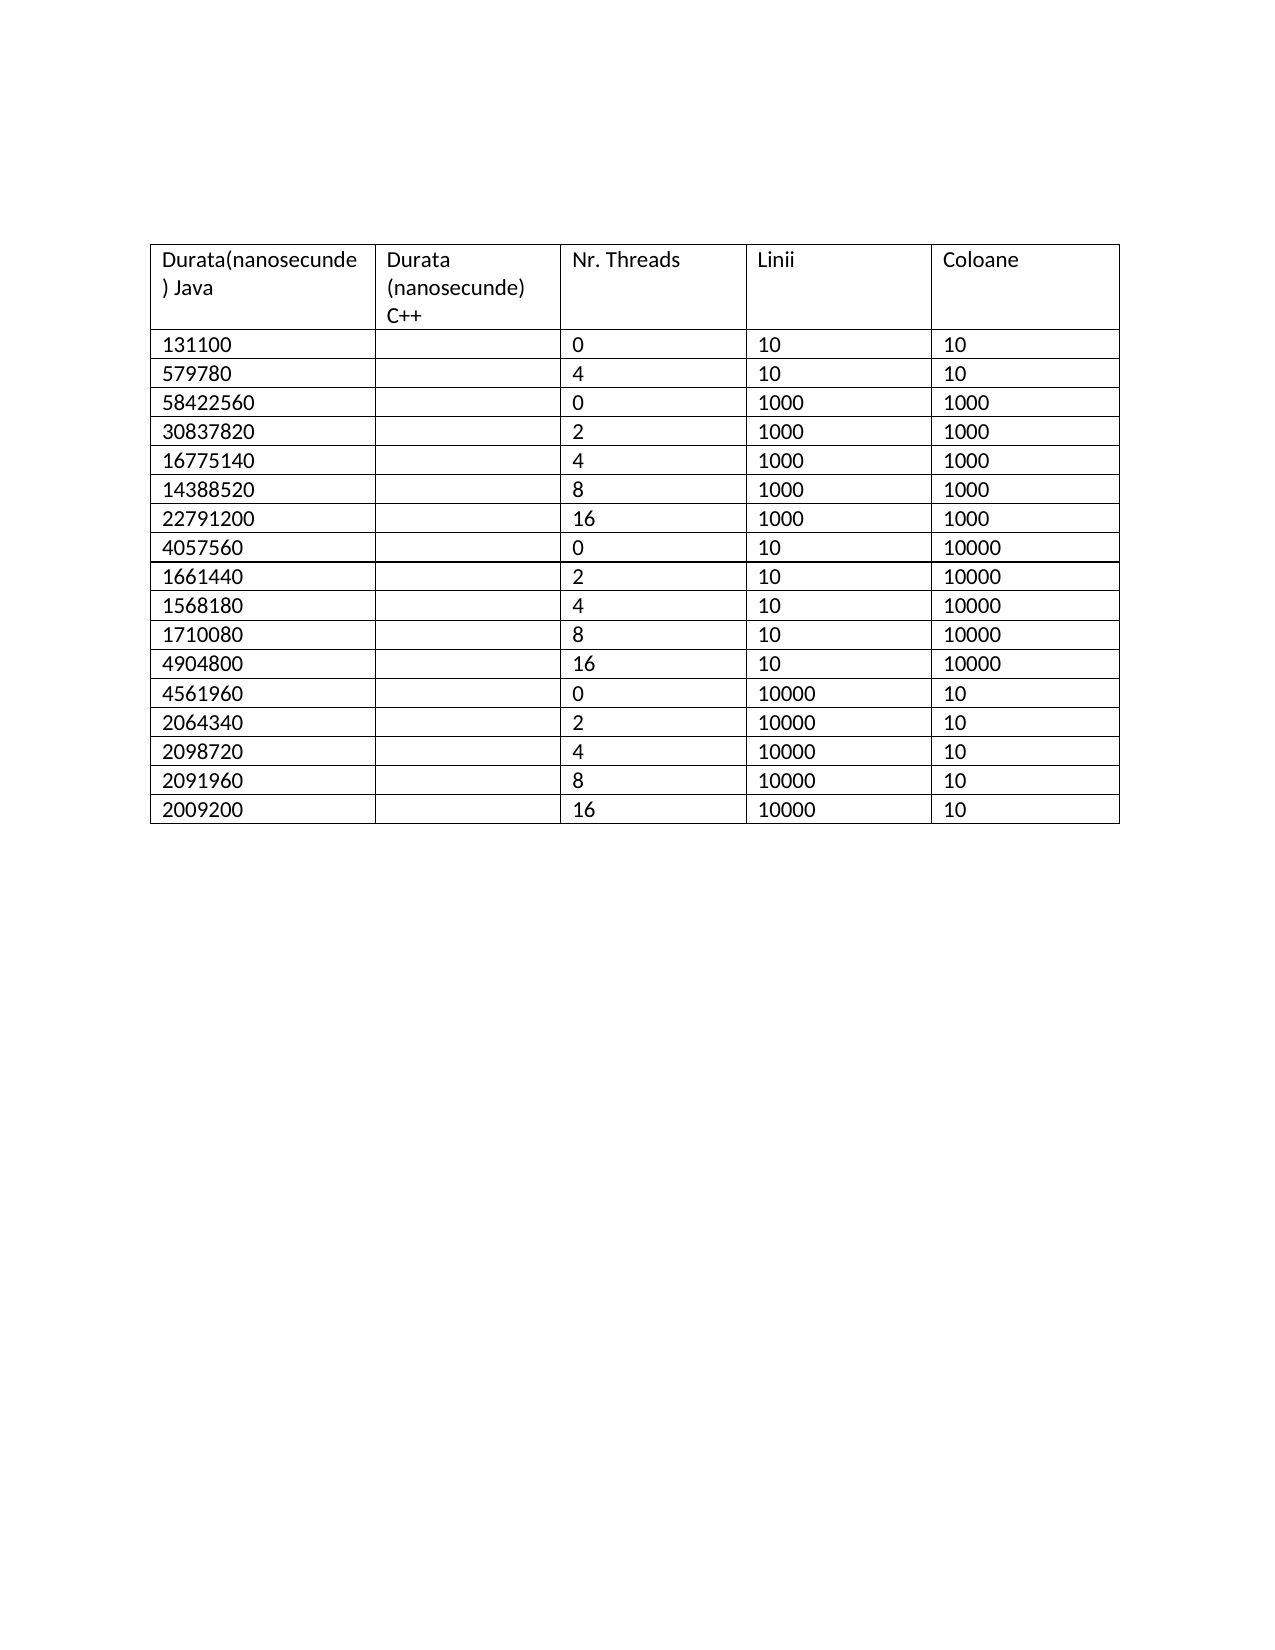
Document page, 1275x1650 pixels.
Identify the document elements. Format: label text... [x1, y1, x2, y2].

table_cell [376, 475, 560, 503]
table_cell 2 [561, 563, 746, 590]
table_cell 1568180 [151, 591, 375, 619]
table_cell 10 [932, 330, 1119, 358]
table_cell 4 [561, 446, 746, 474]
table_cell 0 [561, 533, 746, 561]
table_cell 58422560 [151, 388, 375, 416]
table_cell 10000 [932, 563, 1119, 590]
table_cell 10000 [747, 708, 931, 736]
table_cell 10000 [932, 591, 1119, 619]
table_cell [376, 388, 560, 416]
table_cell 0 [561, 330, 746, 358]
table_cell 131100 [151, 330, 375, 358]
table_cell 4 [561, 359, 746, 387]
table_header Durata(nanosecunde) Java [151, 245, 375, 329]
table_cell 10000 [932, 533, 1119, 561]
table_cell 30837820 [151, 417, 375, 445]
table_cell 2009200 [151, 795, 375, 823]
table_cell 10000 [747, 679, 931, 707]
table_cell 10 [747, 533, 931, 561]
table_cell 10000 [932, 621, 1119, 648]
table_cell 2 [561, 708, 746, 736]
table_cell [376, 563, 560, 590]
table_cell 10000 [747, 795, 931, 823]
table_cell 10 [747, 563, 931, 590]
table_cell 10 [747, 621, 931, 648]
table_cell 1000 [932, 446, 1119, 474]
table_cell 10000 [747, 766, 931, 794]
table_cell 16 [561, 795, 746, 823]
table_cell 1000 [747, 504, 931, 532]
table_cell [376, 591, 560, 619]
table_cell [376, 330, 560, 358]
table_cell [376, 766, 560, 794]
table_cell 10 [932, 679, 1119, 707]
table_cell [376, 504, 560, 532]
table_cell 16 [561, 504, 746, 532]
table_cell 4904800 [151, 650, 375, 678]
table_cell 8 [561, 475, 746, 503]
table_cell 4 [561, 737, 746, 765]
table_cell 4561960 [151, 679, 375, 707]
table_cell 0 [561, 679, 746, 707]
table_cell 1000 [747, 388, 931, 416]
table_cell 10 [932, 795, 1119, 823]
table_cell 10000 [932, 650, 1119, 678]
table_cell 2098720 [151, 737, 375, 765]
table_cell [376, 795, 560, 823]
table_cell 8 [561, 621, 746, 648]
table_cell 4 [561, 591, 746, 619]
table_cell 10 [932, 737, 1119, 765]
table_cell 10 [747, 330, 931, 358]
table_cell 10 [932, 766, 1119, 794]
table_cell [376, 446, 560, 474]
table_header Durata (nanosecunde) C++ [376, 245, 560, 329]
table_cell 1000 [932, 475, 1119, 503]
table_cell 1000 [932, 417, 1119, 445]
table_cell 8 [561, 766, 746, 794]
table_cell [376, 359, 560, 387]
table_cell [376, 533, 560, 561]
table_cell 579780 [151, 359, 375, 387]
table_cell [376, 621, 560, 648]
table_cell 2091960 [151, 766, 375, 794]
table_cell [376, 650, 560, 678]
table_cell [376, 737, 560, 765]
table_cell 4057560 [151, 533, 375, 561]
table_cell [376, 708, 560, 736]
table_cell 16775140 [151, 446, 375, 474]
table_cell [376, 679, 560, 707]
table_cell 10 [932, 359, 1119, 387]
table_cell 1661440 [151, 563, 375, 590]
table_cell 1000 [747, 417, 931, 445]
table_cell 22791200 [151, 504, 375, 532]
table_cell 1000 [932, 504, 1119, 532]
table_header Linii [747, 245, 931, 329]
table_header Nr. Threads [561, 245, 746, 329]
table_cell 0 [561, 388, 746, 416]
table_cell [376, 417, 560, 445]
table_cell 10 [747, 591, 931, 619]
table_cell 2 [561, 417, 746, 445]
table_cell 10000 [747, 737, 931, 765]
table_header Coloane [932, 245, 1119, 329]
table_cell 1000 [747, 446, 931, 474]
table_cell 1000 [747, 475, 931, 503]
table_cell 10 [747, 359, 931, 387]
table_cell 2064340 [151, 708, 375, 736]
table_cell 14388520 [151, 475, 375, 503]
table_cell 1000 [932, 388, 1119, 416]
table_cell 10 [747, 650, 931, 678]
table_cell 10 [932, 708, 1119, 736]
table_cell 1710080 [151, 621, 375, 648]
table_cell 16 [561, 650, 746, 678]
